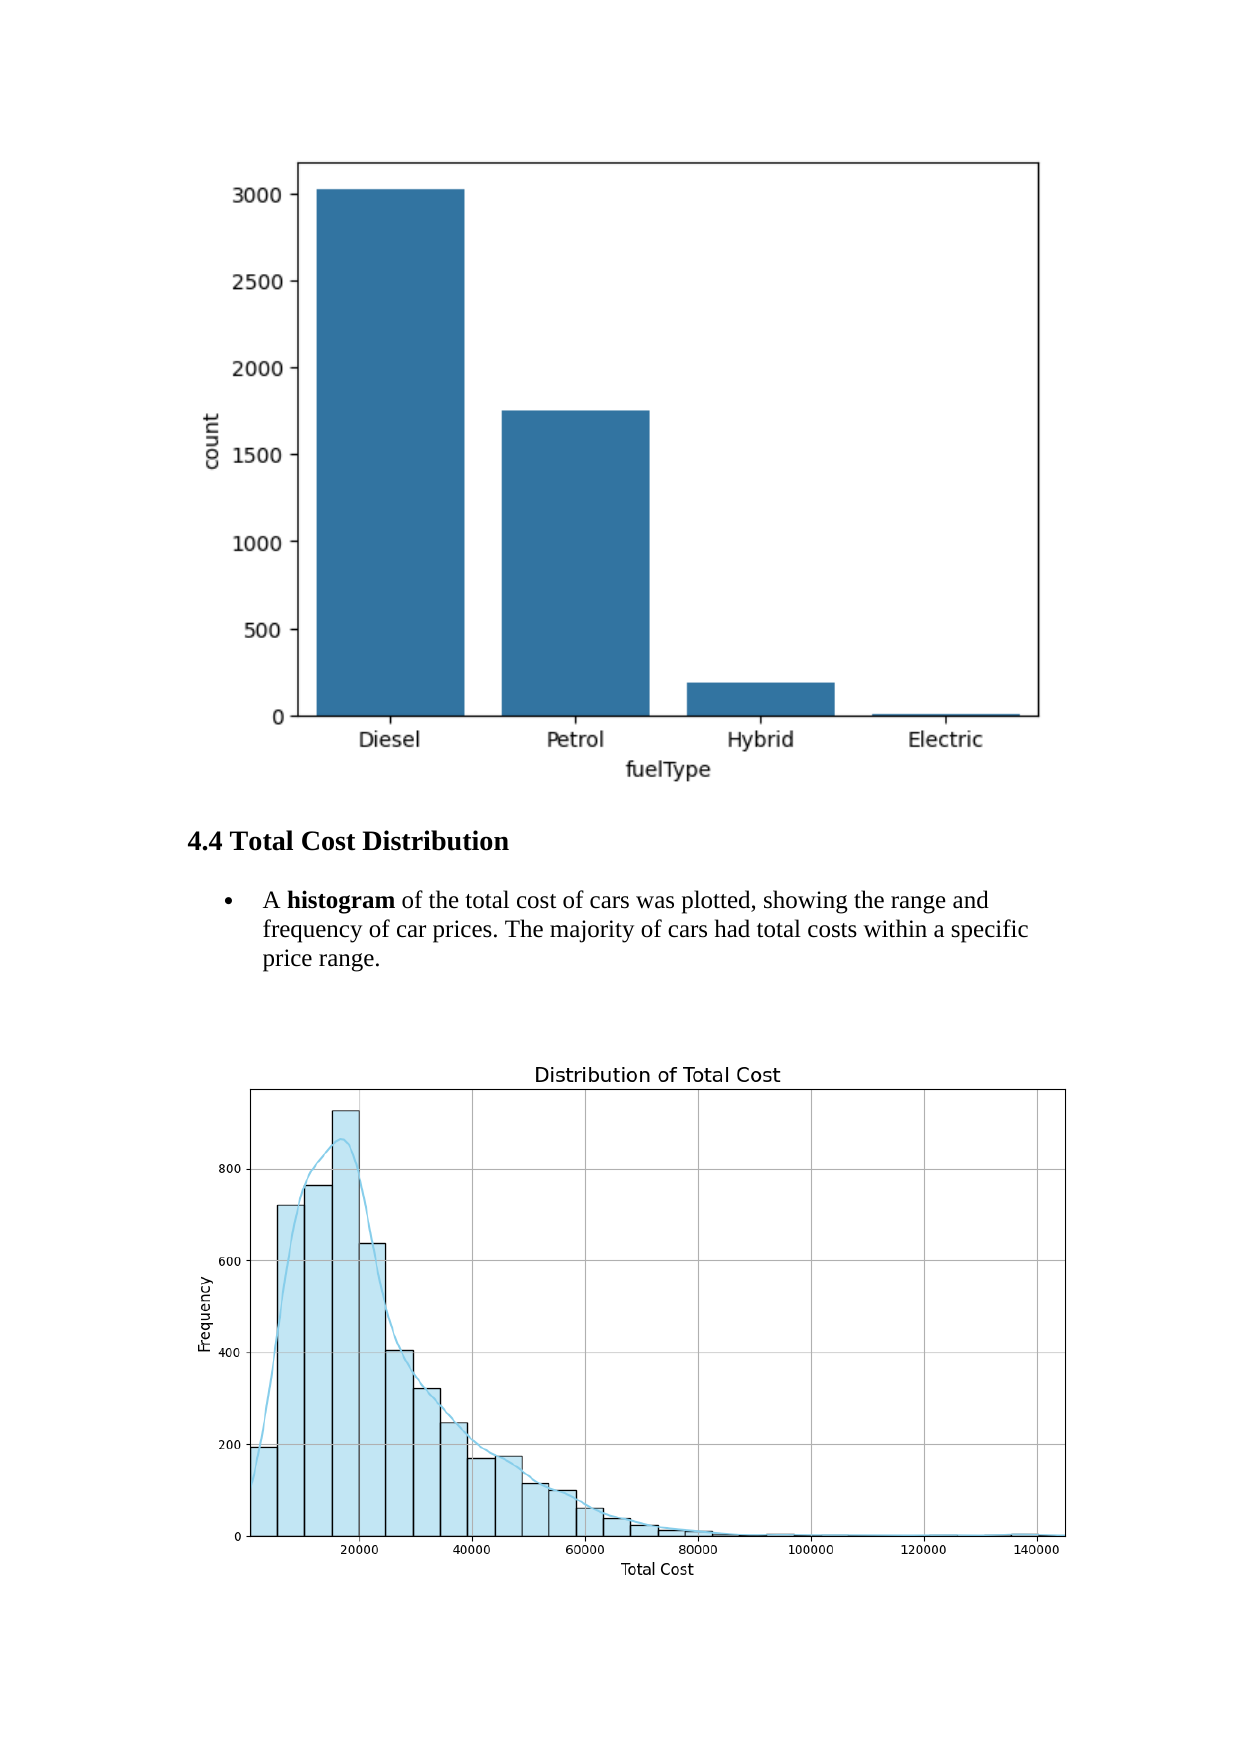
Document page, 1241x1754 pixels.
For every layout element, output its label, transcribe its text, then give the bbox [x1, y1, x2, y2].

picture [187, 1058, 1073, 1587]
list A histogram of the total cost of cars was plotted, showing the range and frequency of car prices. The majority of cars had total costs within a specific price range. [225, 885, 1053, 971]
text 4.4 Total Cost Distribution [187, 823, 1053, 856]
picture [187, 150, 1053, 795]
